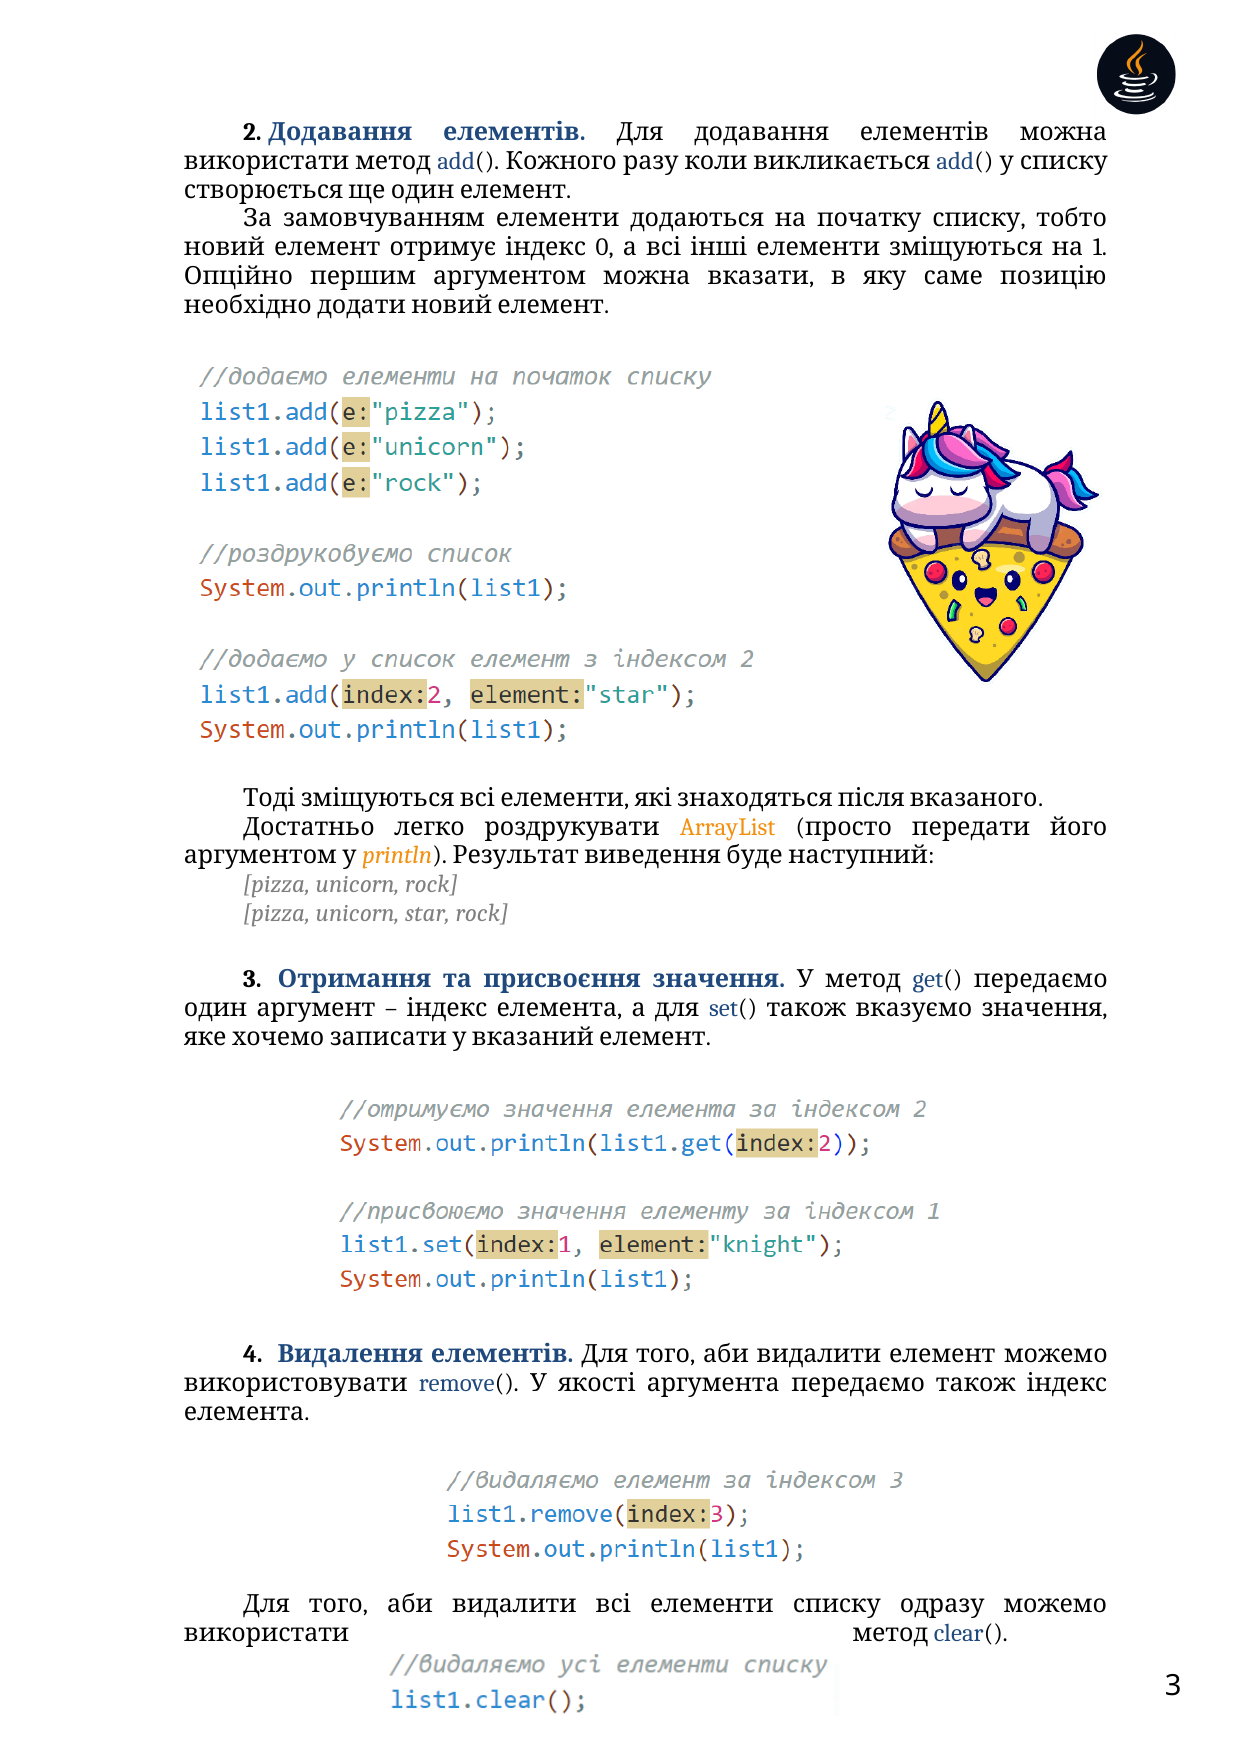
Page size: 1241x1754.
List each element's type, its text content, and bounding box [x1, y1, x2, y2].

list Отримання та присвоєння значення. У метод get() передаємо один аргумент – індекс елемента, а для set() також вказуємо значення, яке хочемо записати у вказаний елемент. [184, 965, 1107, 1051]
list Видалення елементів. Для того, аби видалити елемент можемо використовувати remove(). У якості аргумента передаємо також індекс елемента. [184, 1340, 1107, 1426]
picture [883, 392, 1102, 684]
text Для того, аби видалити всі елементи списку одразу можемо використати метод clear(). [184, 1590, 1107, 1648]
list [pizza, unicorn, star, rock] [184, 899, 1181, 928]
picture [383, 1639, 840, 1718]
list Тоді зміщуються всі елементи, які знаходяться після вказаного. [184, 784, 1107, 813]
picture [326, 1091, 951, 1299]
list За замовчуванням елементи додаються на початку списку, тобто новий елемент отримує індекс 0, а всі інші елементи зміщуються на 1. Опційно першим аргументом можна вказати, в яку саме позицію необхідно додати новий елемент. [184, 204, 1107, 319]
list [pizza, unicorn, rock] [184, 870, 1107, 899]
text Достатньо легко роздрукувати ArrayList (просто передати його аргументом у println). Результат виведення буде наступний: [184, 813, 1107, 870]
list Додавання елементів. Для додавання елементів можна використати метод add(). Кожного разу коли викликається add() у списку створюється ще один елемент. [184, 118, 1107, 204]
picture [1093, 29, 1182, 119]
picture [188, 352, 764, 756]
picture [439, 1465, 912, 1562]
